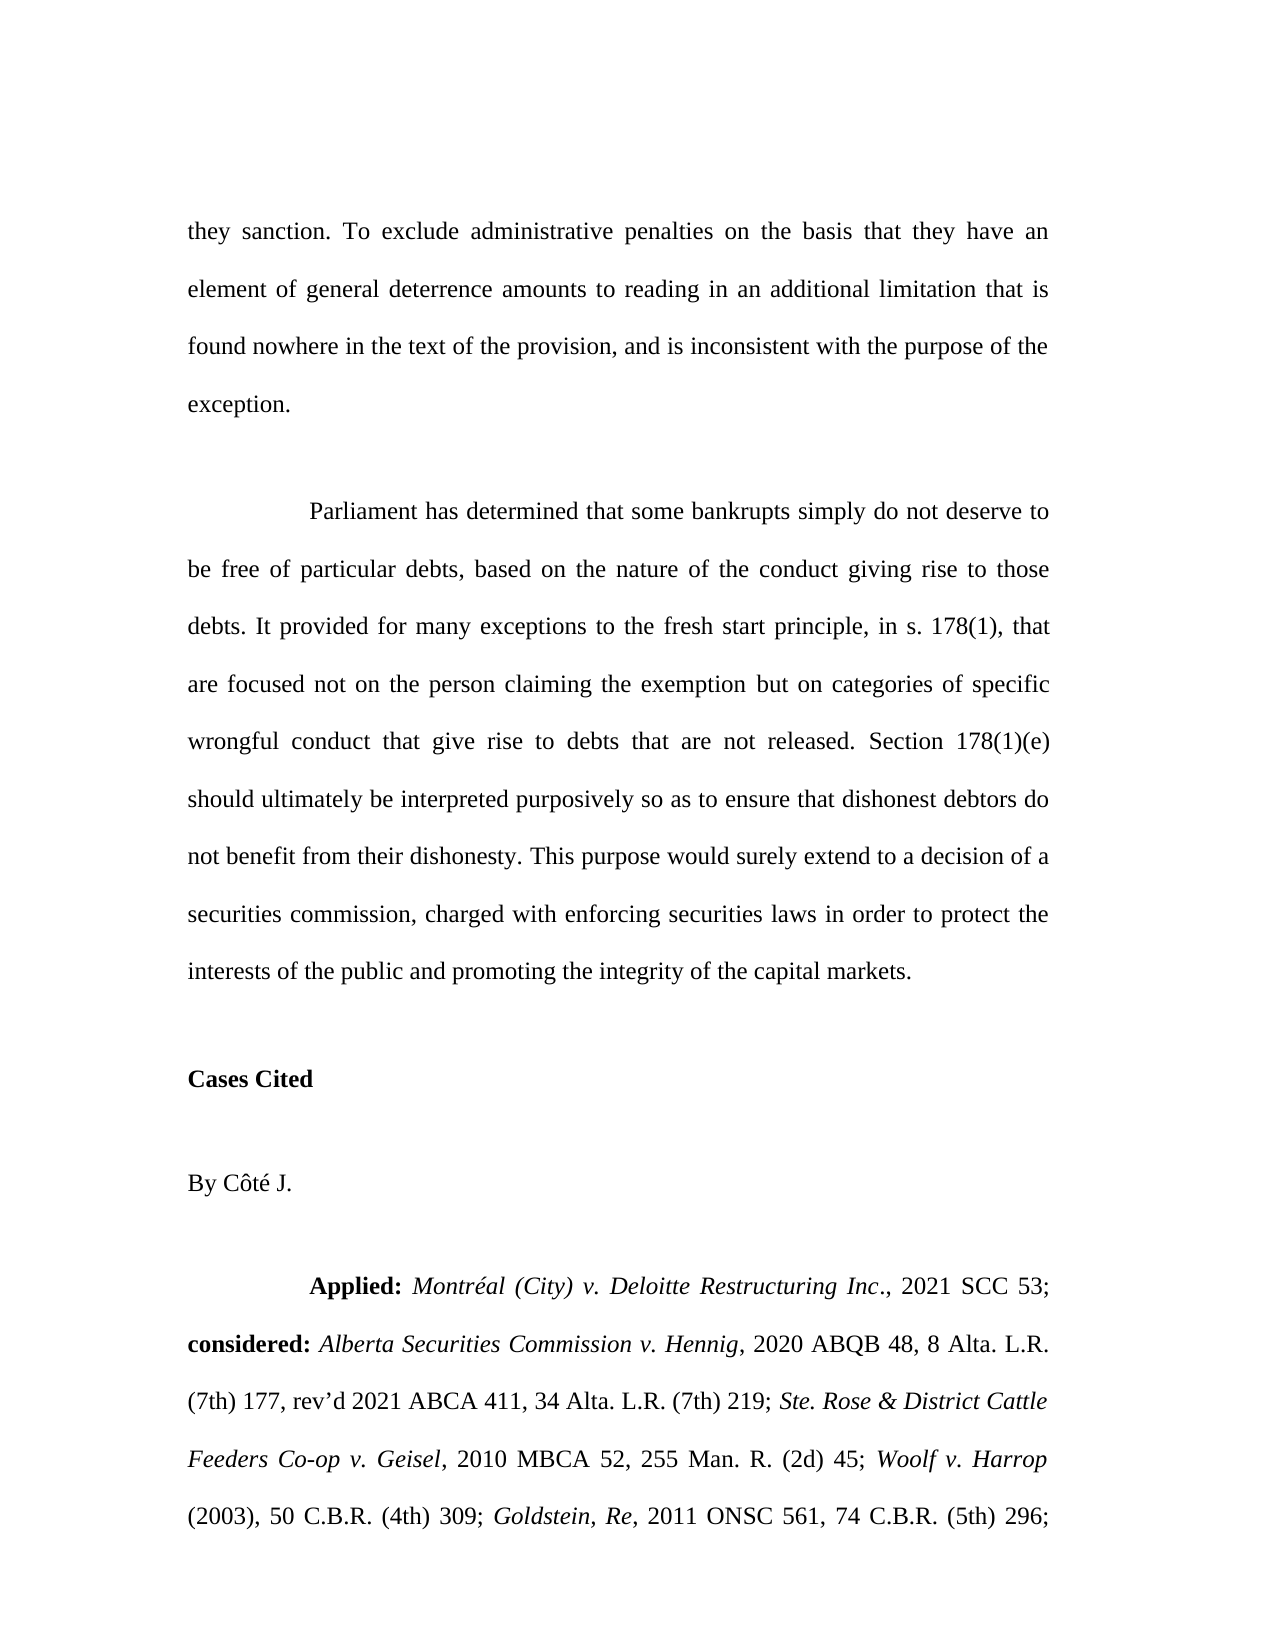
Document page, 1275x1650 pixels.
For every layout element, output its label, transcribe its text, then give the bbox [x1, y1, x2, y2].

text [187, 216, 1050, 418]
text By Côté J. [187, 1168, 1050, 1196]
text Parliament has determined that some bankrupts simply do not deserve to be free of particular debts, based on the nature of the conduct giving rise to those debts. It provided for many exceptions to the fresh start principle, in s. 178(1), that are focused not on the person claiming the exemption but on categories of specific wrongful conduct that give rise to debts that are not released. Section 178(1)(e) should ultimately be interpreted purposively so as to ensure that dishonest debtors do not benefit from their dishonesty. This purpose would surely extend to a decision of a securities commission, charged with enforcing securities laws in order to protect the interests of the public and promoting the integrity of the capital markets. [187, 496, 1050, 985]
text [187, 1271, 1050, 1530]
text Cases Cited [187, 1064, 1050, 1093]
